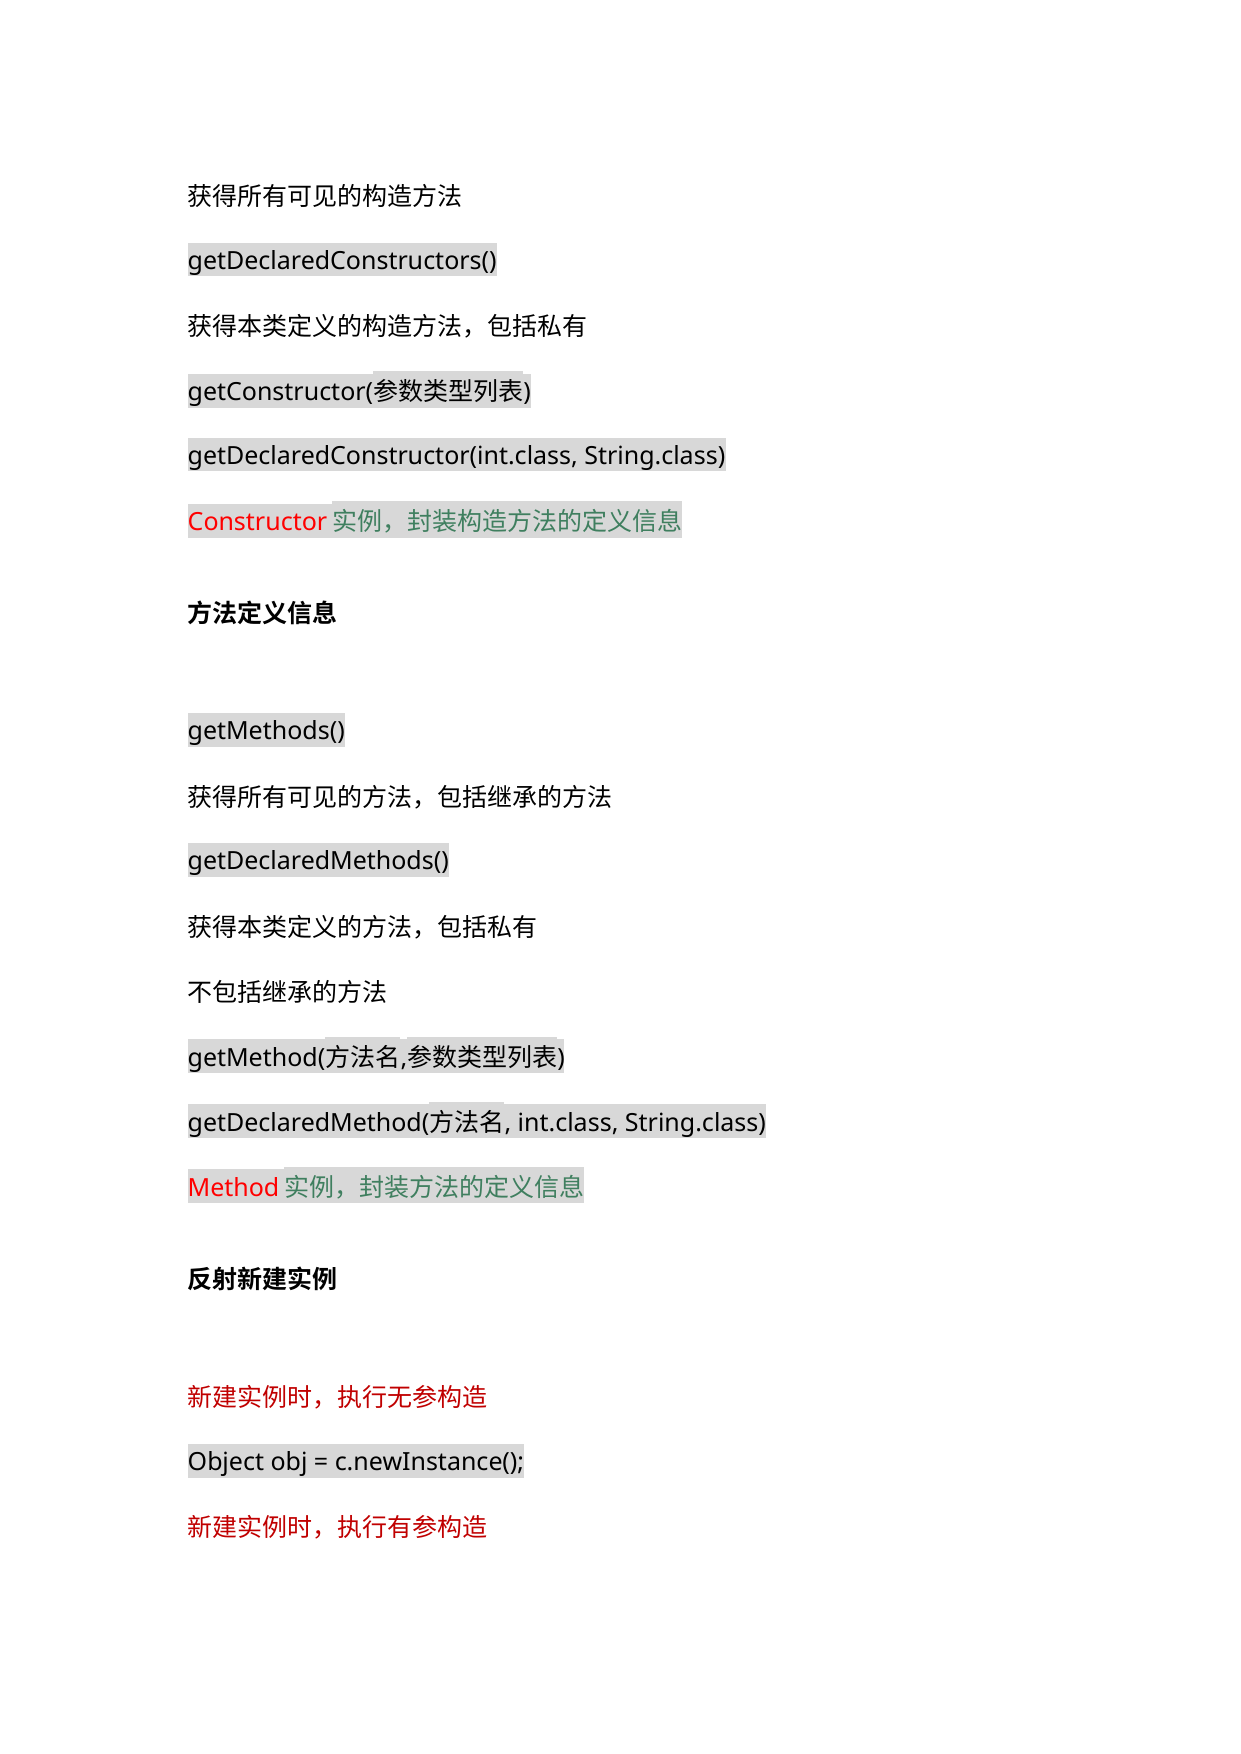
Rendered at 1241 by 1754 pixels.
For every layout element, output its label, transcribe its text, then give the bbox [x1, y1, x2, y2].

text 获得本类定义的构造方法，包括私有 [187, 292, 1053, 357]
subtitle 反射新建实例 [187, 1245, 1053, 1310]
text 不包括继承的方法 [187, 958, 1053, 1023]
text getDeclaredMethods() [187, 828, 1053, 893]
text 获得所有可见的构造方法 [187, 162, 1053, 227]
text getMethods() [187, 698, 1053, 763]
text Constructor实例，封装构造方法的定义信息 [187, 487, 1053, 552]
text 新建实例时，执行有参构造 [187, 1493, 1053, 1558]
text getConstructor(参数类型列表) [187, 357, 1053, 422]
text getDeclaredMethod(方法名, int.class, String.class) [187, 1088, 1053, 1153]
text Method实例，封装方法的定义信息 [187, 1153, 1053, 1218]
text Object obj = c.newInstance(); [187, 1428, 1053, 1493]
text getDeclaredConstructor(int.class, String.class) [187, 422, 1053, 487]
text 获得本类定义的方法，包括私有 [187, 893, 1053, 958]
subtitle 方法定义信息 [187, 579, 1053, 644]
text 获得所有可见的方法，包括继承的方法 [187, 763, 1053, 828]
text getMethod(方法名,参数类型列表) [187, 1023, 1053, 1088]
text 新建实例时，执行无参构造 [187, 1363, 1053, 1428]
text getDeclaredConstructors() [187, 227, 1053, 292]
